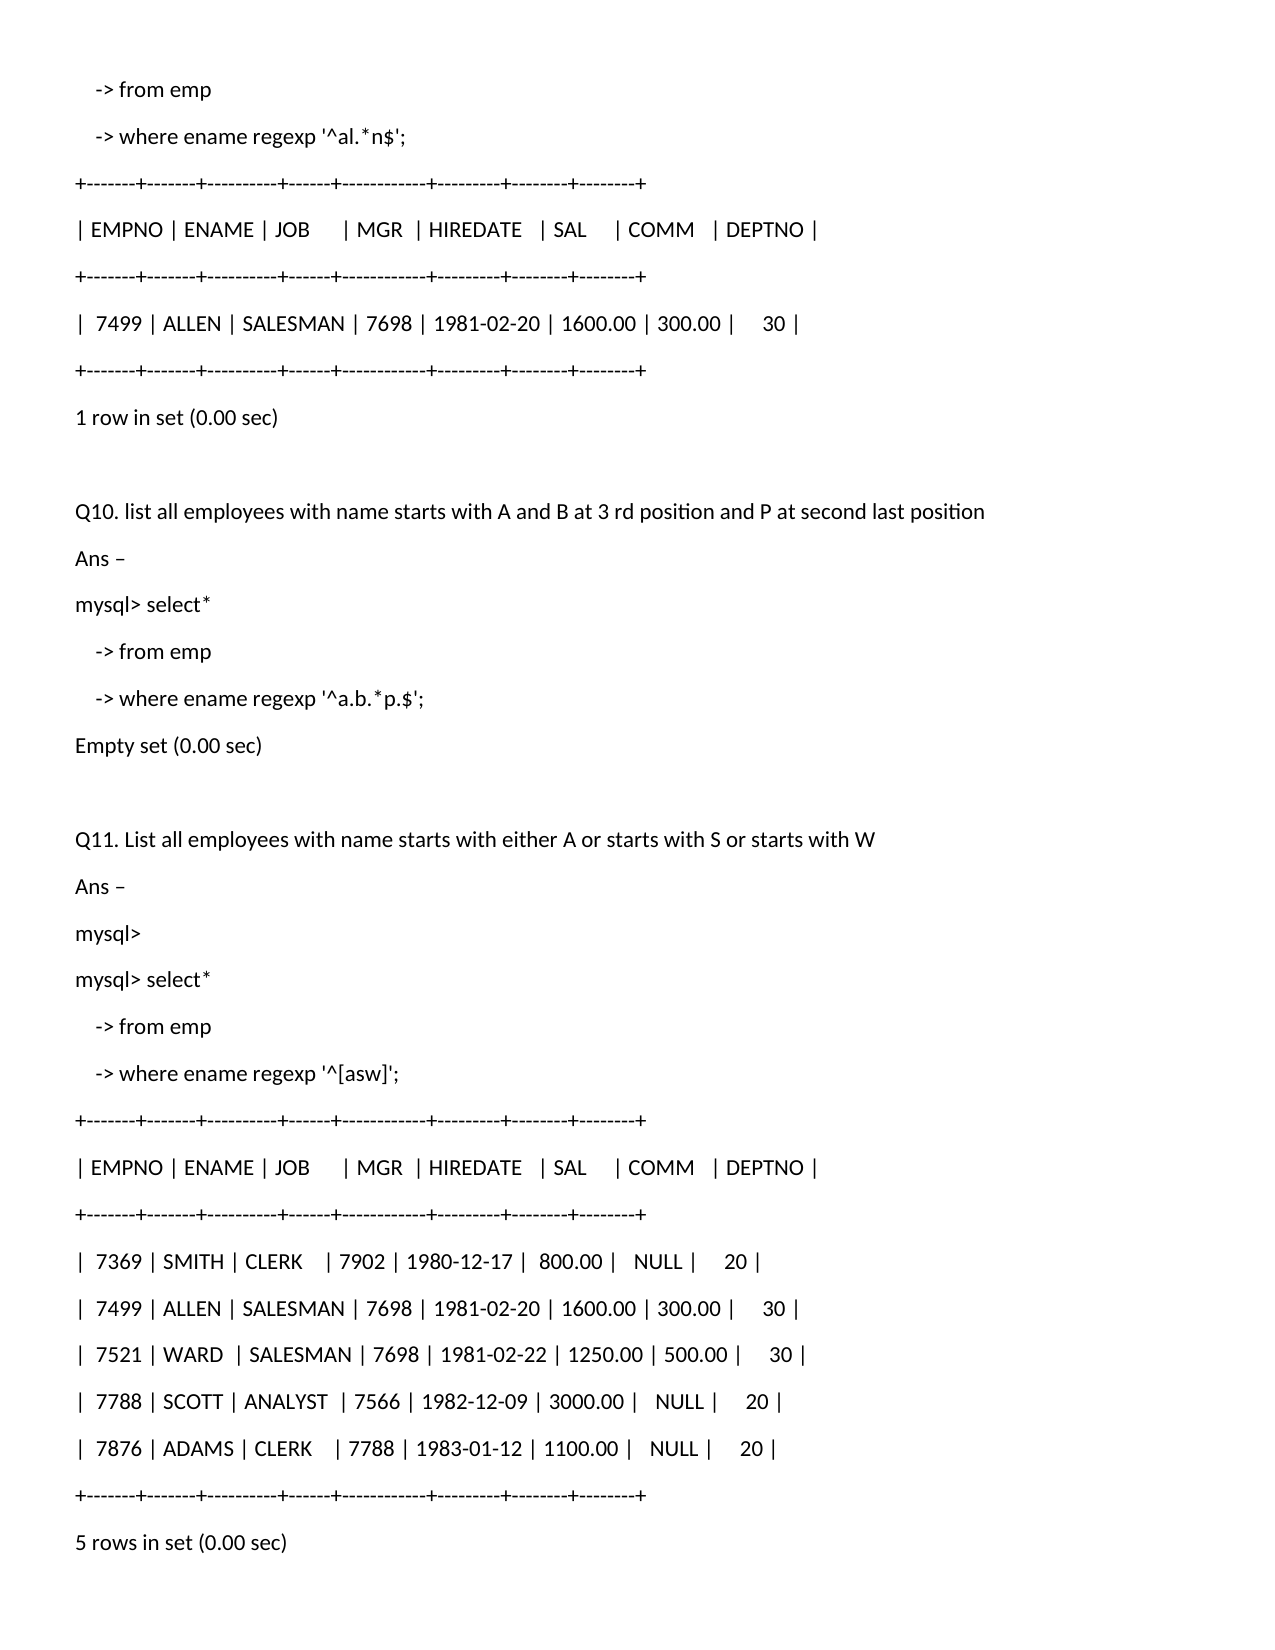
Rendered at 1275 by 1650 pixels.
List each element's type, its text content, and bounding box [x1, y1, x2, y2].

text -> where ename regexp '^al.*n$'; [75, 122, 1200, 150]
text Empty set (0.00 sec) [75, 731, 1200, 759]
text -> from emp [75, 637, 1200, 666]
text | 7876 | ADAMS | CLERK | 7788 | 1983-01-12 | 1100.00 | NULL | 20 | [75, 1434, 1200, 1462]
text +-------+-------+----------+------+------------+---------+--------+--------+ [75, 169, 1200, 197]
text 1 row in set (0.00 sec) [75, 403, 1200, 431]
text mysql> select* [75, 591, 1200, 619]
text +-------+-------+----------+------+------------+---------+--------+--------+ [75, 1200, 1200, 1228]
text -> from emp [75, 1012, 1200, 1041]
text | EMPNO | ENAME | JOB | MGR | HIREDATE | SAL | COMM | DEPTNO | [75, 216, 1200, 244]
text -> from emp [75, 75, 1200, 103]
text Q11. List all employees with name starts with either A or starts with S or starts with W [75, 825, 1200, 853]
text +-------+-------+----------+------+------------+---------+--------+--------+ [75, 1481, 1200, 1509]
text +-------+-------+----------+------+------------+---------+--------+--------+ [75, 262, 1200, 291]
text | 7788 | SCOTT | ANALYST | 7566 | 1982-12-09 | 3000.00 | NULL | 20 | [75, 1387, 1200, 1416]
text | 7369 | SMITH | CLERK | 7902 | 1980-12-17 | 800.00 | NULL | 20 | [75, 1247, 1200, 1275]
text mysql> select* [75, 966, 1200, 994]
text Q10. list all employees with name starts with A and B at 3 rd position and P at second last position [75, 497, 1200, 525]
text | 7499 | ALLEN | SALESMAN | 7698 | 1981-02-20 | 1600.00 | 300.00 | 30 | [75, 309, 1200, 337]
text | 7499 | ALLEN | SALESMAN | 7698 | 1981-02-20 | 1600.00 | 300.00 | 30 | [75, 1294, 1200, 1322]
text | EMPNO | ENAME | JOB | MGR | HIREDATE | SAL | COMM | DEPTNO | [75, 1153, 1200, 1181]
text mysql> [75, 919, 1200, 947]
text | 7521 | WARD | SALESMAN | 7698 | 1981-02-22 | 1250.00 | 500.00 | 30 | [75, 1341, 1200, 1369]
text Ans – [75, 544, 1200, 572]
text +-------+-------+----------+------+------------+---------+--------+--------+ [75, 1106, 1200, 1134]
text 5 rows in set (0.00 sec) [75, 1528, 1200, 1556]
text +-------+-------+----------+------+------------+---------+--------+--------+ [75, 356, 1200, 384]
text -> where ename regexp '^a.b.*p.$'; [75, 684, 1200, 712]
text Ans – [75, 872, 1200, 900]
text -> where ename regexp '^[asw]'; [75, 1059, 1200, 1087]
